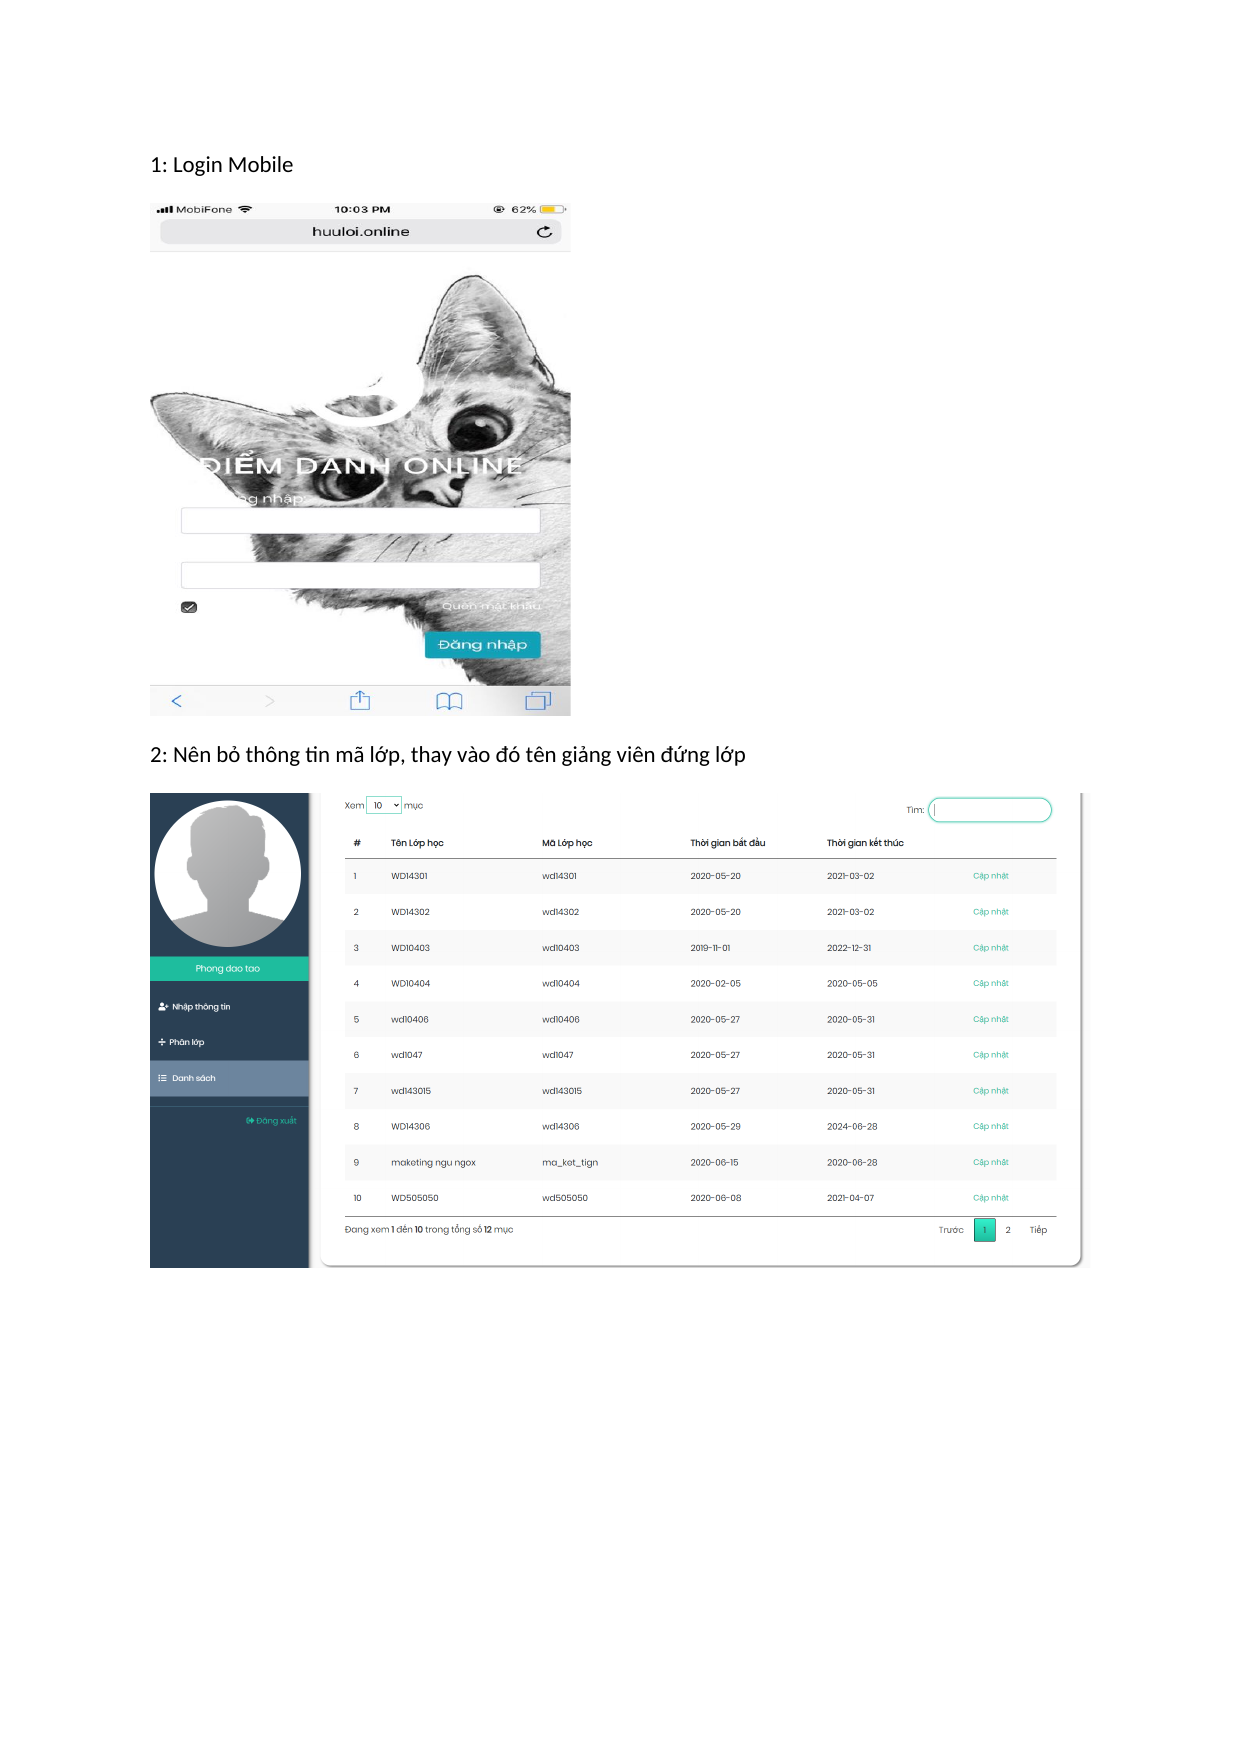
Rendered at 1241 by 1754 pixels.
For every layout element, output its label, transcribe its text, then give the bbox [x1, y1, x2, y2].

text 2: Nên bỏ thông tin mã lớp, thay vào đó tên giảng viên đứng lớp [150, 740, 1090, 768]
picture [150, 793, 1091, 1268]
text 1: Login Mobile [150, 150, 1090, 178]
picture [150, 203, 571, 716]
